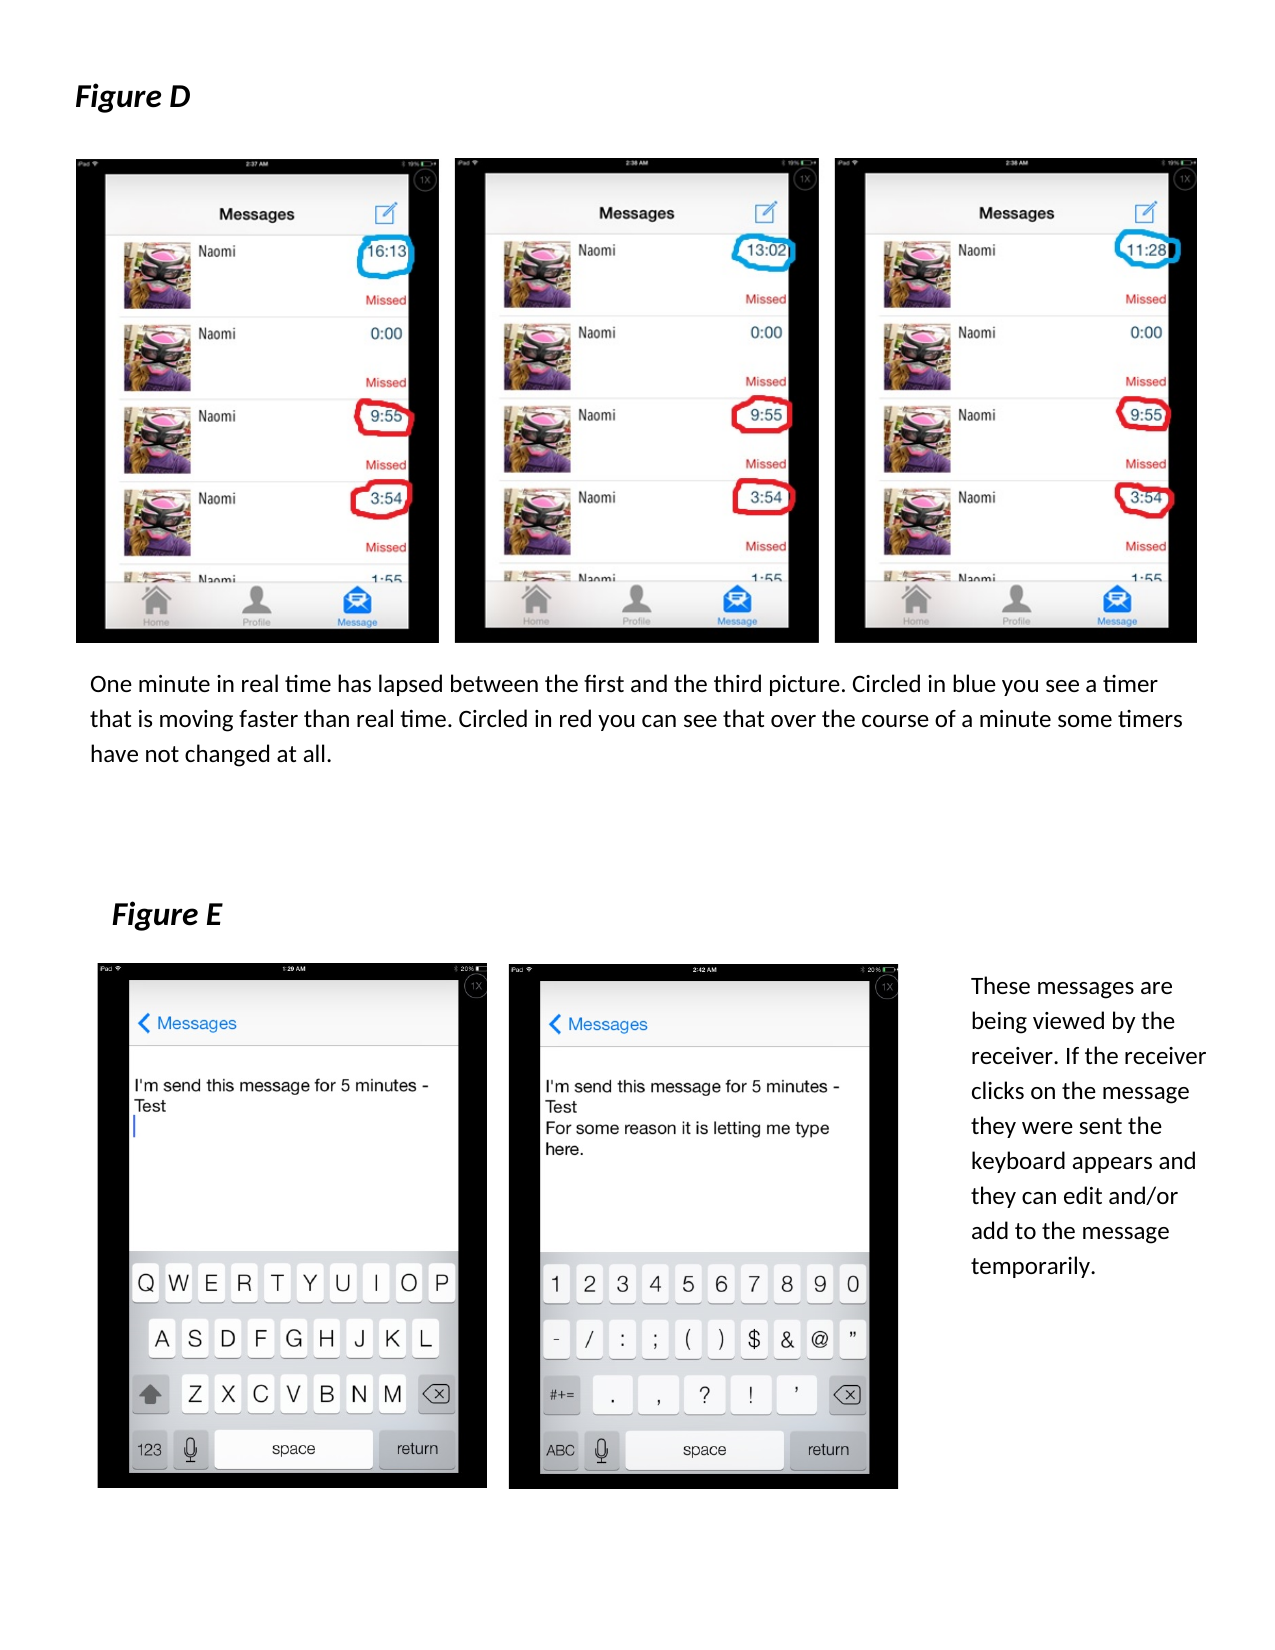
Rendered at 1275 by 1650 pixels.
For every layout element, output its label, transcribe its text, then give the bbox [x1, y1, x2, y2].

picture [507, 964, 898, 1486]
picture [96, 963, 487, 1485]
text Figure D [75, 75, 1200, 116]
picture [75, 158, 1196, 643]
